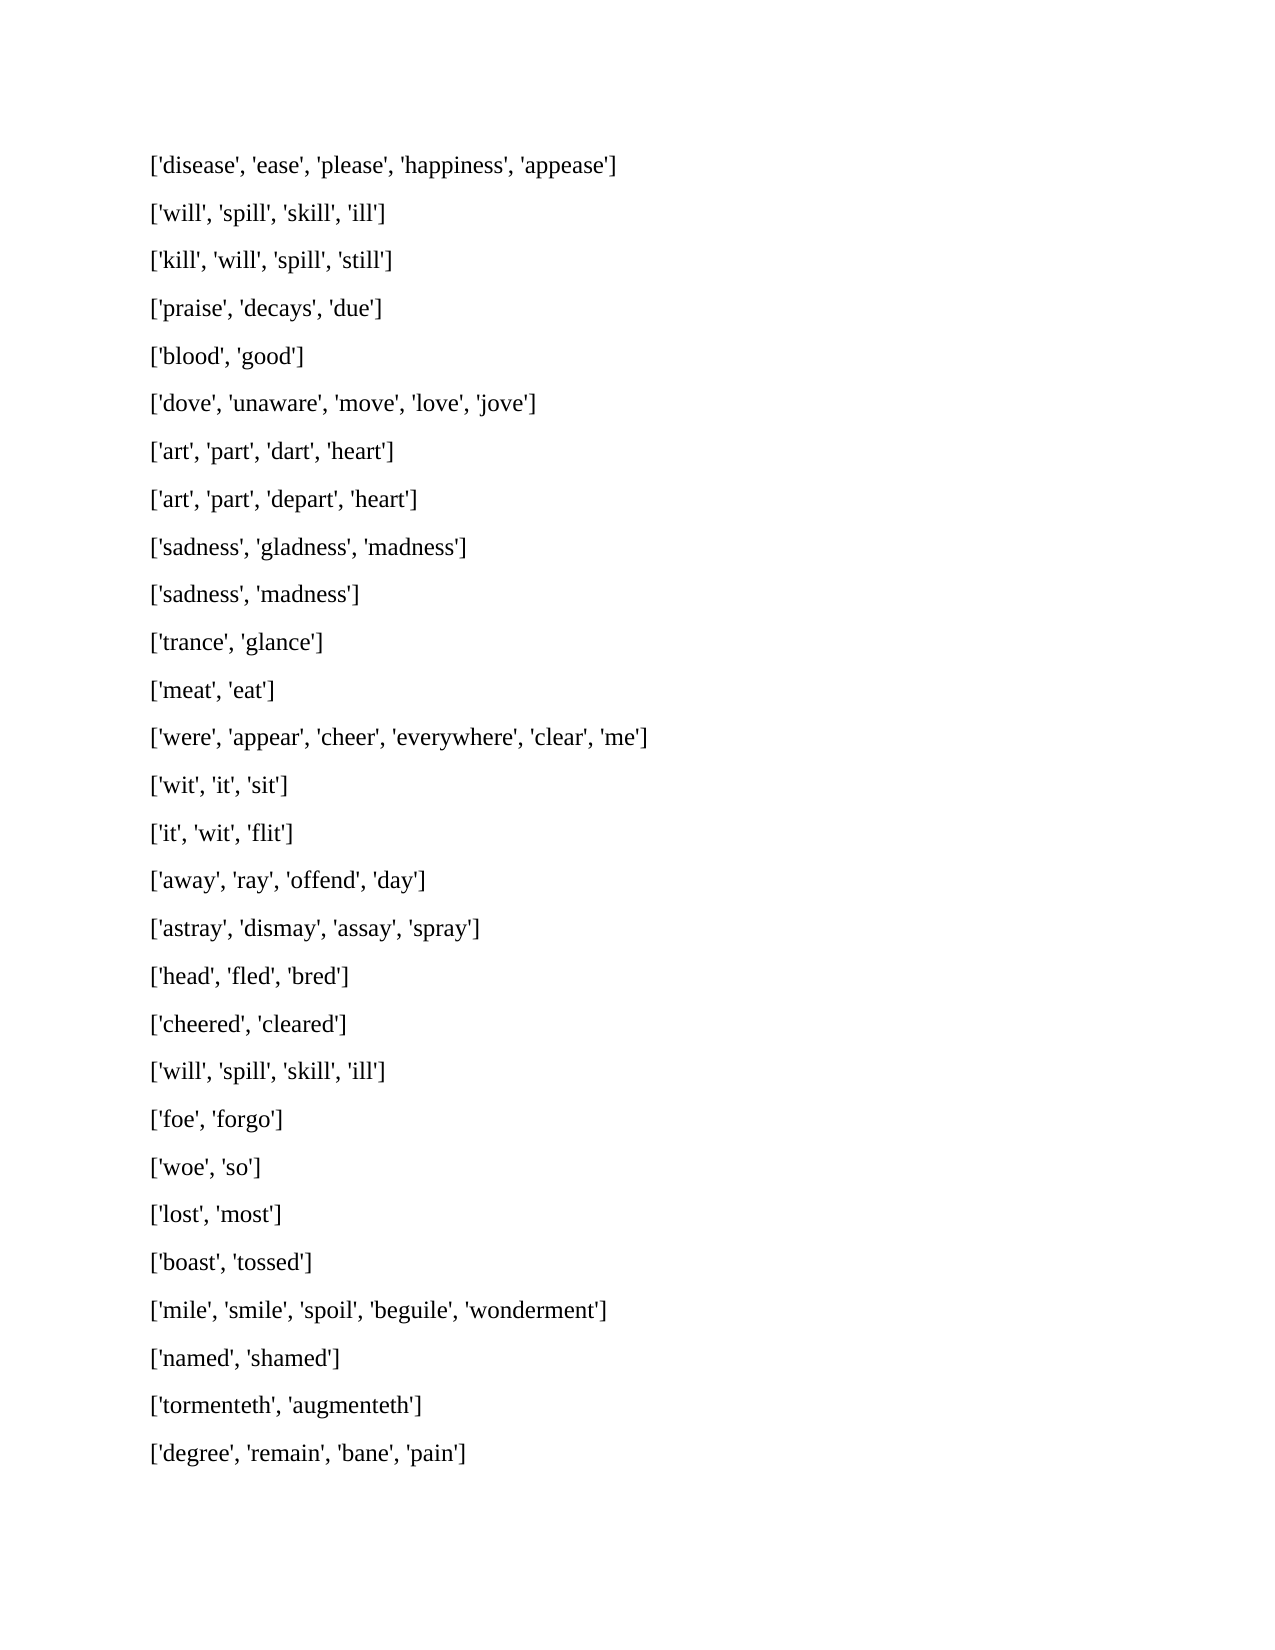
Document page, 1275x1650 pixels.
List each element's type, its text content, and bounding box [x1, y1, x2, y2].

text ['lost', 'most'] [150, 1199, 1125, 1228]
text ['it', 'wit', 'flit'] [150, 818, 1125, 847]
text ['trance', 'glance'] [150, 627, 1125, 656]
text ['mile', 'smile', 'spoil', 'beguile', 'wonderment'] [150, 1295, 1125, 1324]
text ['boast', 'tossed'] [150, 1247, 1125, 1276]
text ['woe', 'so'] [150, 1152, 1125, 1181]
text ['meat', 'eat'] [150, 675, 1125, 703]
text ['foe', 'forgo'] [150, 1104, 1125, 1133]
text ['art', 'part', 'dart', 'heart'] [150, 436, 1125, 465]
text ['named', 'shamed'] [150, 1343, 1125, 1371]
text ['head', 'fled', 'bred'] [150, 961, 1125, 990]
text ['were', 'appear', 'cheer', 'everywhere', 'clear', 'me'] [150, 722, 1125, 751]
text ['cheered', 'cleared'] [150, 1009, 1125, 1037]
text ['blood', 'good'] [150, 341, 1125, 369]
text ['will', 'spill', 'skill', 'ill'] [150, 198, 1125, 226]
text ['will', 'spill', 'skill', 'ill'] [150, 1056, 1125, 1085]
text ['praise', 'decays', 'due'] [150, 293, 1125, 322]
text ['tormenteth', 'augmenteth'] [150, 1390, 1125, 1419]
text ['art', 'part', 'depart', 'heart'] [150, 484, 1125, 513]
text ['kill', 'will', 'spill', 'still'] [150, 245, 1125, 274]
text ['disease', 'ease', 'please', 'happiness', 'appease'] [150, 150, 1125, 179]
text ['sadness', 'gladness', 'madness'] [150, 532, 1125, 560]
text ['away', 'ray', 'offend', 'day'] [150, 866, 1125, 894]
text ['degree', 'remain', 'bane', 'pain'] [150, 1438, 1125, 1467]
text ['wit', 'it', 'sit'] [150, 770, 1125, 799]
text ['astray', 'dismay', 'assay', 'spray'] [150, 913, 1125, 942]
text ['sadness', 'madness'] [150, 579, 1125, 608]
text ['dove', 'unaware', 'move', 'love', 'jove'] [150, 388, 1125, 417]
